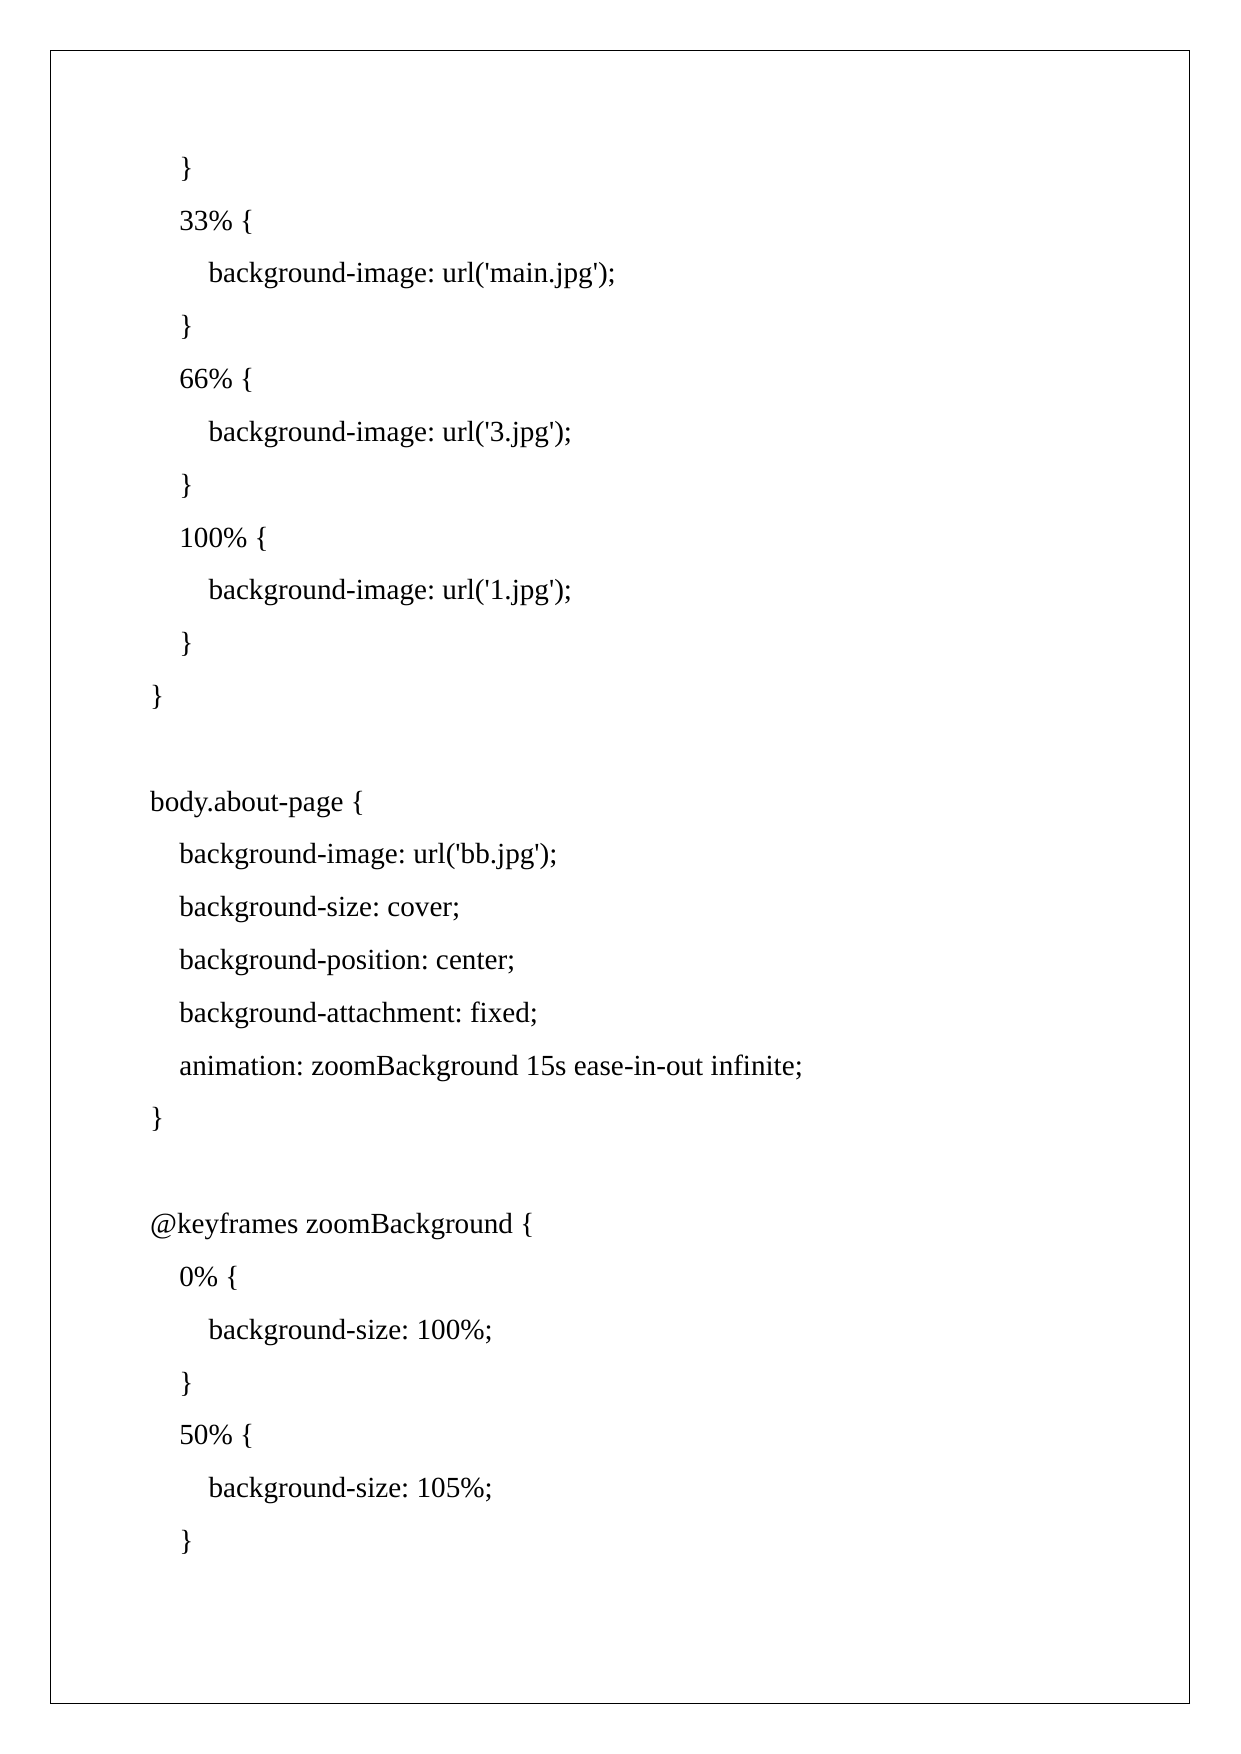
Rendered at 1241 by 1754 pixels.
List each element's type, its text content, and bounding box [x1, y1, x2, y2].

text 50% { [150, 1417, 1090, 1451]
text body.about-page { [150, 784, 1090, 817]
text @keyframes zoomBackground { [150, 1206, 1090, 1240]
text } [150, 1365, 1090, 1398]
text } [150, 625, 1090, 659]
text 33% { [150, 203, 1090, 236]
text } [150, 467, 1090, 500]
text background-image: url('1.jpg'); [150, 572, 1090, 606]
text 100% { [150, 520, 1090, 553]
text } [150, 308, 1090, 342]
text } [150, 1523, 1090, 1557]
text background-attachment: fixed; [150, 995, 1090, 1028]
text } [150, 678, 1090, 712]
text 0% { [150, 1259, 1090, 1293]
text } [150, 1101, 1090, 1134]
text background-image: url('3.jpg'); [150, 414, 1090, 448]
text background-size: 105%; [150, 1470, 1090, 1504]
text background-size: 100%; [150, 1312, 1090, 1345]
text animation: zoomBackground 15s ease-in-out infinite; [150, 1048, 1090, 1081]
text background-image: url('bb.jpg'); [150, 837, 1090, 870]
text background-size: cover; [150, 889, 1090, 923]
text background-image: url('main.jpg'); [150, 256, 1090, 289]
text background-position: center; [150, 942, 1090, 976]
text 66% { [150, 361, 1090, 395]
text } [150, 150, 1090, 183]
